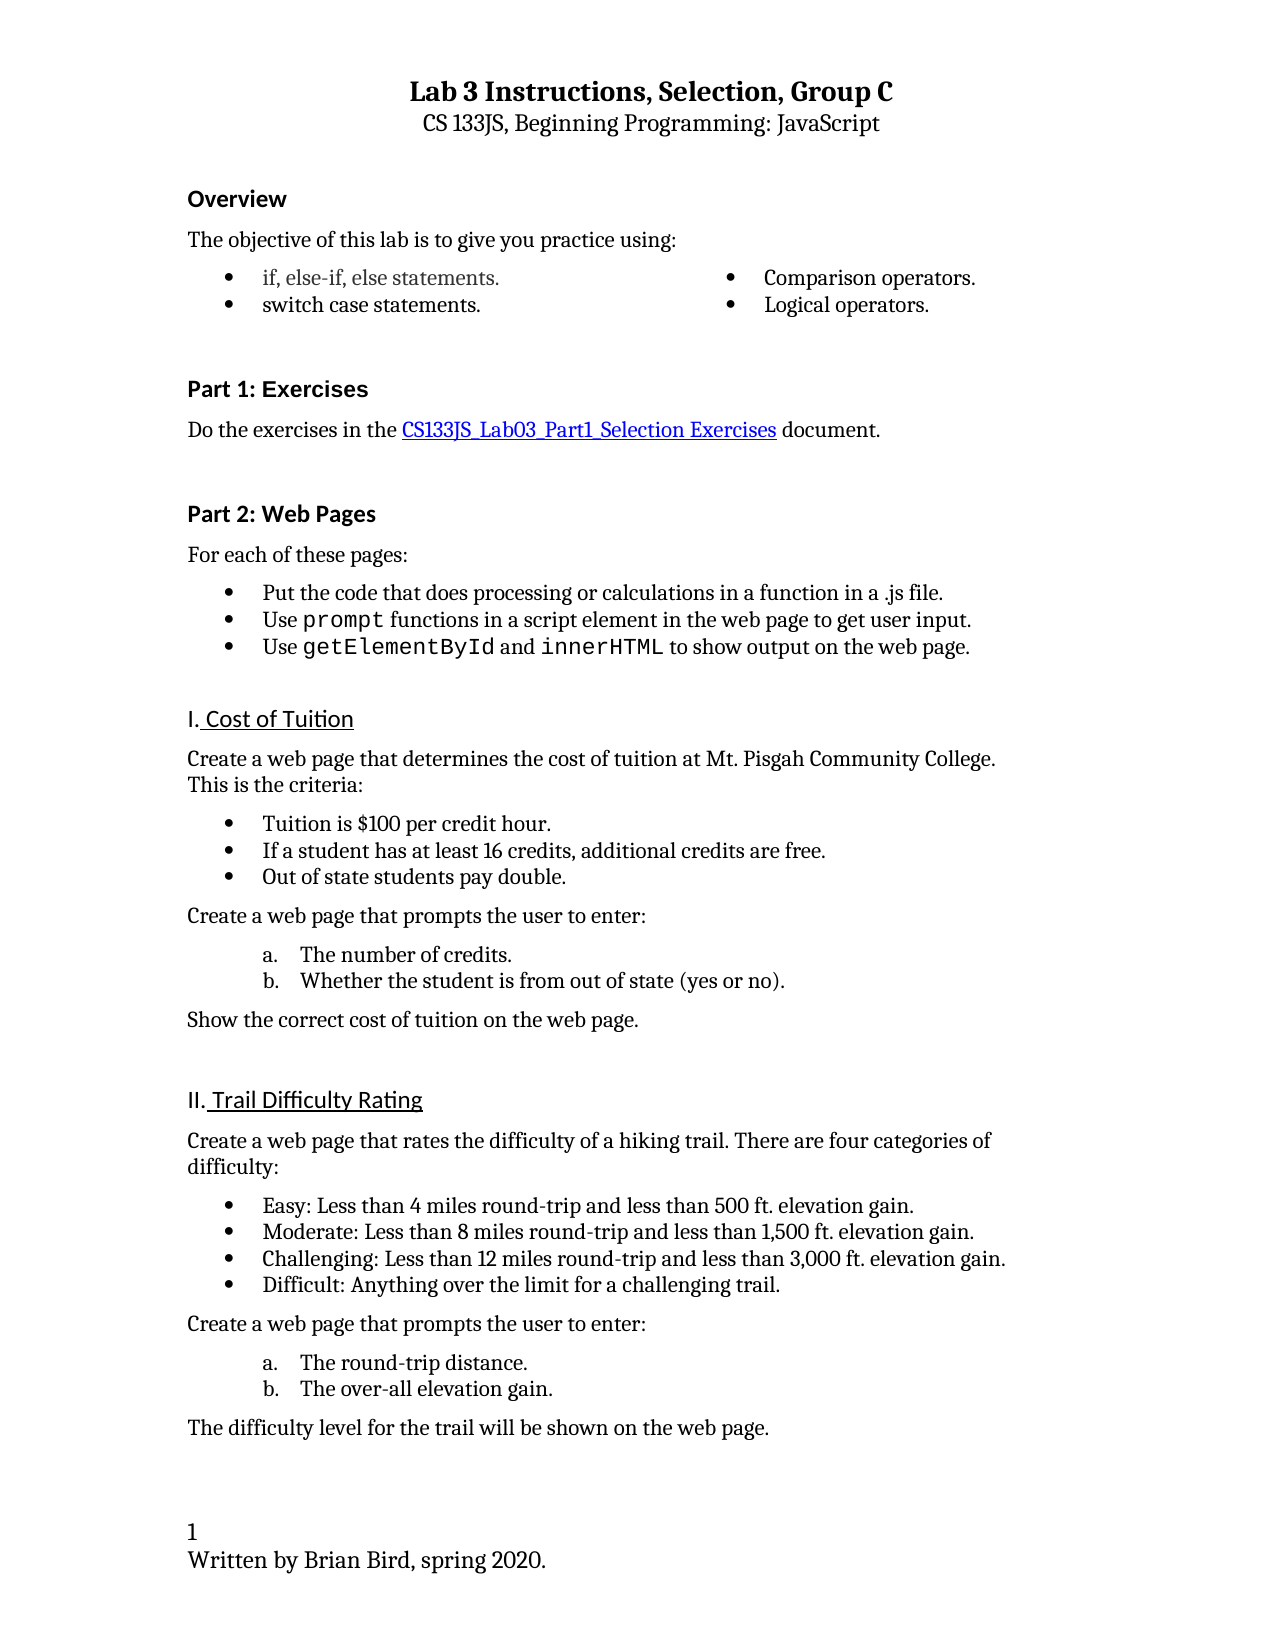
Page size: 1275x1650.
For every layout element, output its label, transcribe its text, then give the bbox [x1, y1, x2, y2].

text Create a web page that rates the difficulty of a hiking trail. There are four categories of difficulty: [187, 1127, 1041, 1180]
list Challenging: Less than 12 miles round-trip and less than 3,000 ft. elevation gain. [225, 1245, 1041, 1272]
text Part 1: Exercises [187, 373, 1078, 404]
text The difficulty level for the trail will be shown on the web page. [187, 1414, 1041, 1441]
list The number of credits. [262, 941, 1041, 968]
list Easy: Less than 4 miles round-trip and less than 500 ft. elevation gain. [225, 1193, 1041, 1219]
list Use prompt functions in a script element in the web page to get user input. [225, 607, 1041, 634]
list The over-all elevation gain. [262, 1376, 1041, 1402]
list Comparison operators. [727, 265, 1078, 292]
text I. Cost of Tuition [187, 703, 1041, 733]
list Tuition is $100 per credit hour. [225, 811, 1041, 837]
list switch case statements. [225, 292, 577, 318]
list If a student has at least 16 credits, additional credits are free. [225, 837, 1041, 864]
text Show the correct cost of tuition on the web page. [187, 1007, 1041, 1033]
text Create a web page that prompts the user to enter: [187, 1311, 1041, 1337]
list if, else-if, else statements. [225, 265, 577, 292]
list Logical operators. [727, 292, 1078, 318]
list Use getElementById and innerHTML to show output on the web page. [225, 634, 1041, 662]
text Create a web page that determines the cost of tuition at Mt. Pisgah Community College. This is the criteria: [187, 746, 1041, 798]
text For each of these pages: [187, 541, 1041, 568]
text Create a web page that prompts the user to enter: [187, 903, 1041, 929]
list Put the code that does processing or calculations in a function in a .js file. [225, 580, 1041, 607]
text Overview [187, 183, 1078, 214]
text Do the exercises in the CS133JS_Lab03_Part1_Selection Exercises document. [187, 416, 1078, 443]
text The objective of this lab is to give you practice using: [187, 226, 1078, 253]
list Out of state students pay double. [225, 864, 1041, 890]
list Moderate: Less than 8 miles round-trip and less than 1,500 ft. elevation gain. [225, 1219, 1041, 1245]
list Difficult: Anything over the limit for a challenging trail. [225, 1272, 1041, 1298]
list Whether the student is from out of state (yes or no). [262, 968, 1041, 994]
text Part 2: Web Pages [187, 498, 1041, 529]
list The round-trip distance. [262, 1349, 1041, 1376]
text II. Trail Difficulty Rating [187, 1084, 1041, 1115]
